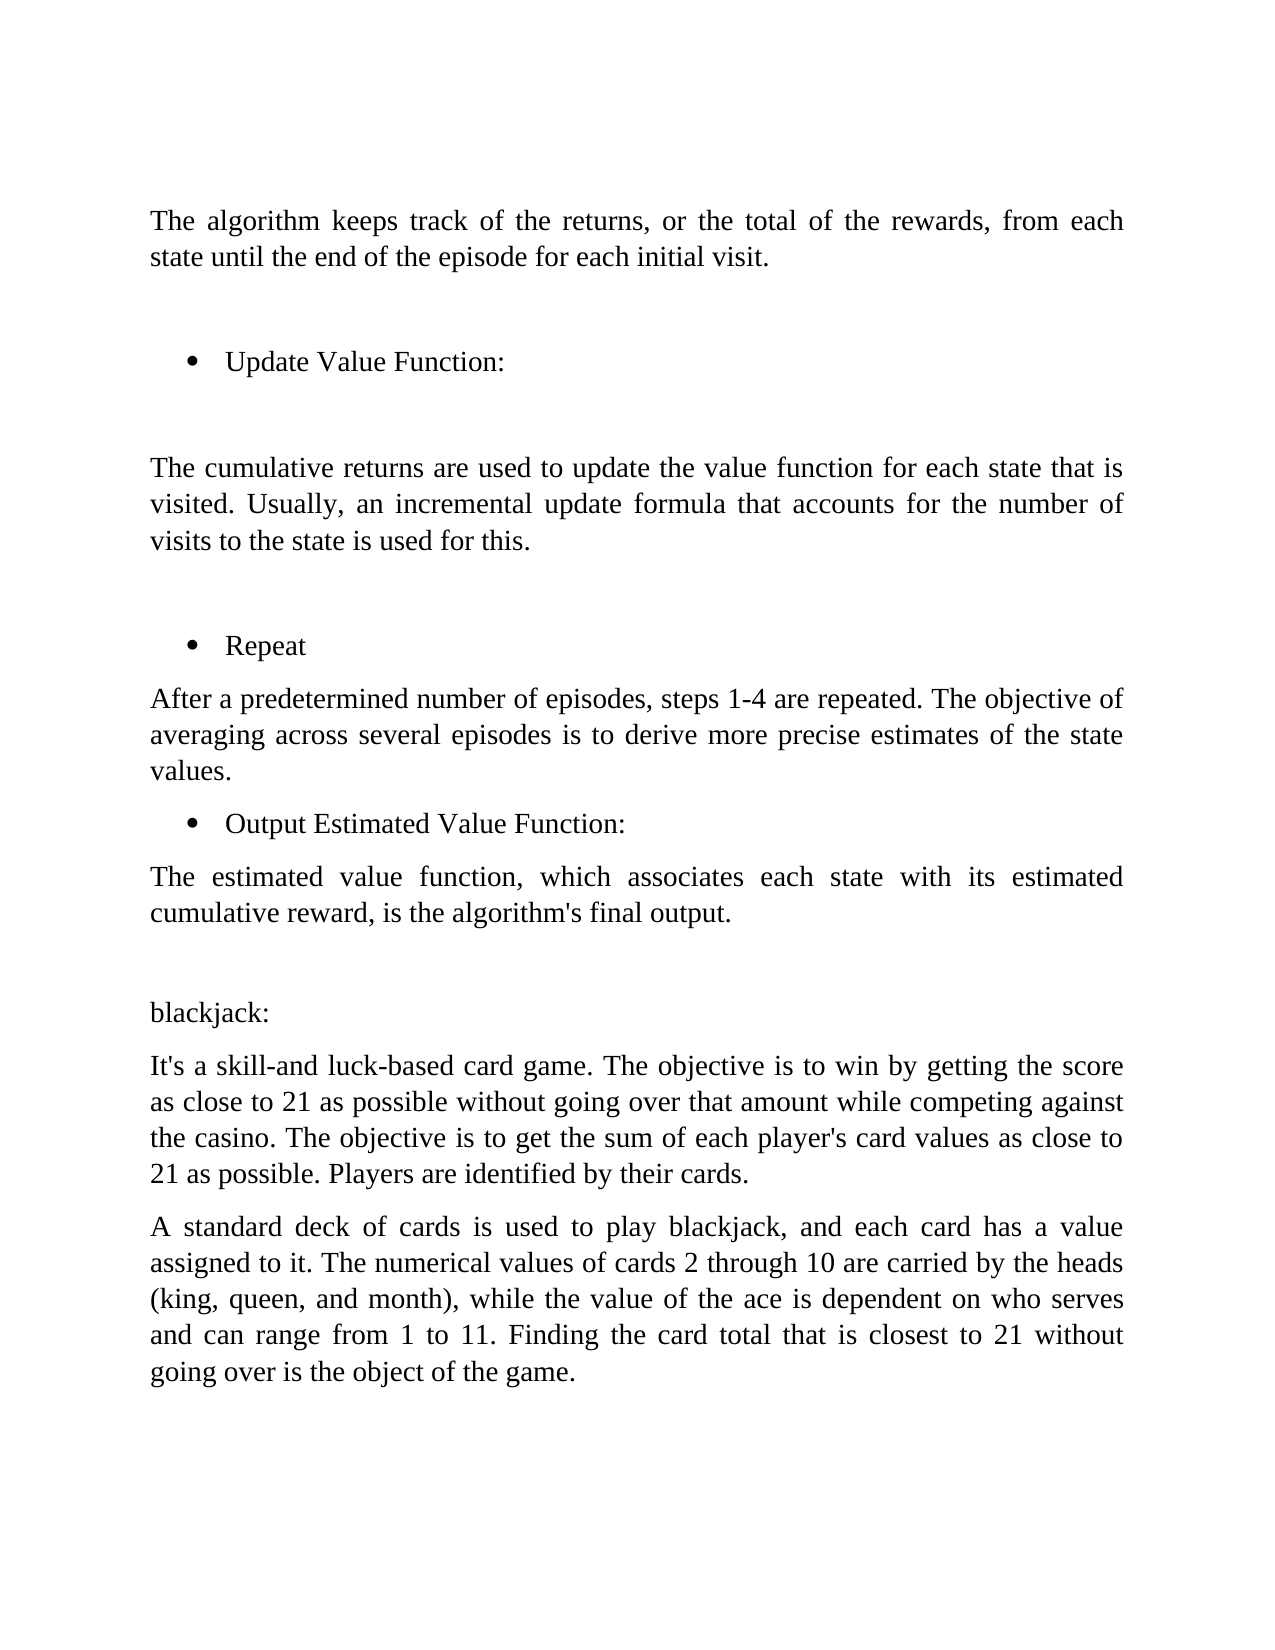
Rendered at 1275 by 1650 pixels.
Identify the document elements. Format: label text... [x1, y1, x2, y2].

list Output Estimated Value Function: [187, 806, 1125, 840]
text The cumulative returns are used to update the value function for each state that is visited. Usually, an incremental update formula that accounts for the number of visits to the state is used for this. [150, 450, 1125, 556]
text blackjack: [150, 995, 1125, 1028]
list Update Value Function: [187, 344, 1125, 378]
list Repeat [187, 628, 1125, 662]
text A standard deck of cards is used to play blackjack, and each card has a value assigned to it. The numerical values of cards 2 through 10 are carried by the heads (king, queen, and month), while the value of the ace is dependent on who serves and can range from 1 to 11. Finding the card total that is closest to 21 without going over is the object of the game. [150, 1209, 1125, 1387]
text It's a skill-and luck-based card game. The objective is to win by getting the score as close to 21 as possible without going over that amount while competing against the casino. The objective is to get the sum of each player's card values as close to 21 as possible. Players are identified by their cards. [150, 1048, 1125, 1190]
text The estimated value function, which associates each state with its estimated cumulative reward, is the algorithm's final output. [150, 859, 1125, 929]
text The algorithm keeps track of the returns, or the total of the rewards, from each state until the end of the episode for each initial visit. [150, 203, 1125, 272]
text After a predetermined number of episodes, steps 1-4 are repeated. The objective of averaging across several episodes is to derive more precise estimates of the state values. [150, 681, 1125, 787]
